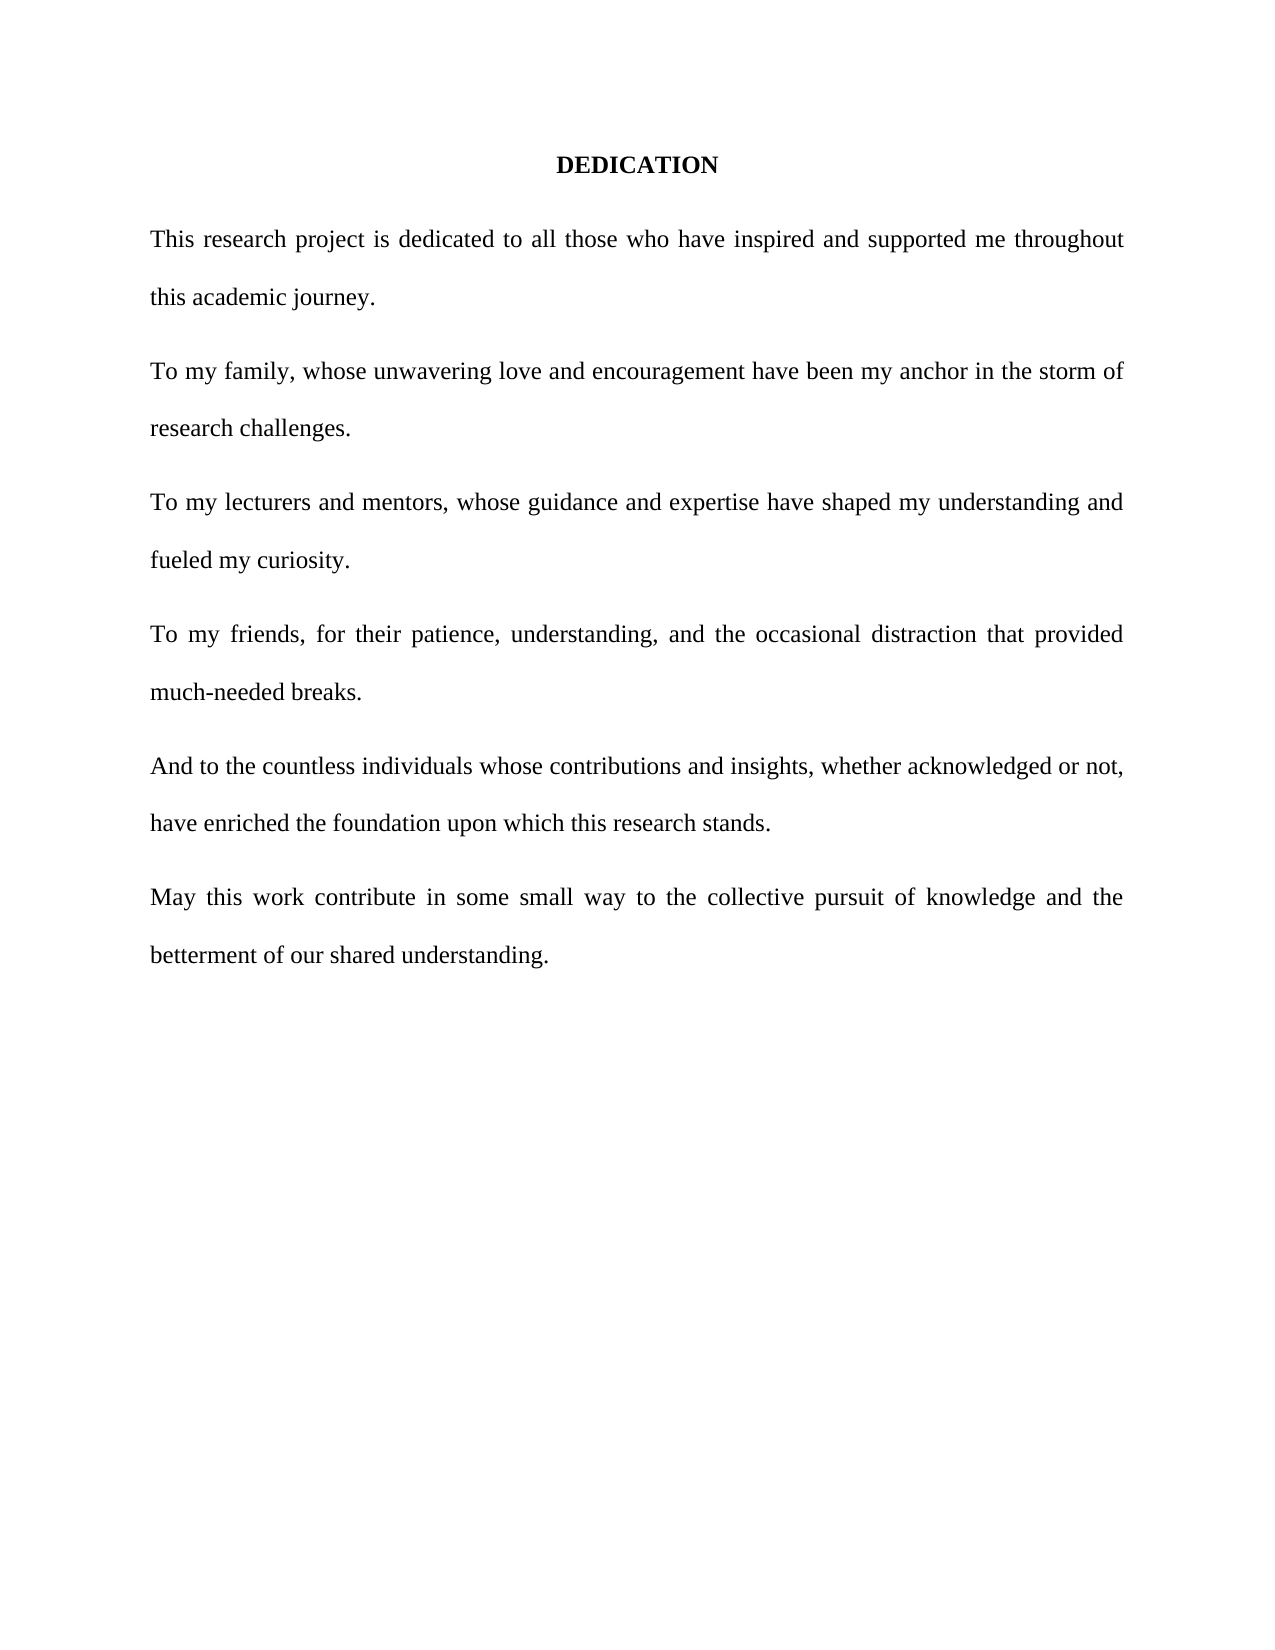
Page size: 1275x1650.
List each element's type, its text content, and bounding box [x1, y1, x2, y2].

text To my family, whose unwavering love and encouragement have been my anchor in the storm of research challenges. [150, 356, 1125, 442]
text To my friends, for their patience, understanding, and the occasional distraction that provided much-needed breaks. [150, 619, 1125, 705]
text And to the countless individuals whose contributions and insights, whether acknowledged or not, have enriched the foundation upon which this research stands. [150, 751, 1125, 837]
text DEDICATION [150, 150, 1125, 179]
text This research project is dedicated to all those who have inspired and supported me throughout this academic journey. [150, 224, 1125, 310]
text To my lecturers and mentors, whose guidance and expertise have shaped my understanding and fueled my curiosity. [150, 487, 1125, 574]
text May this work contribute in some small way to the collective pursuit of knowledge and the betterment of our shared understanding. [150, 882, 1125, 969]
